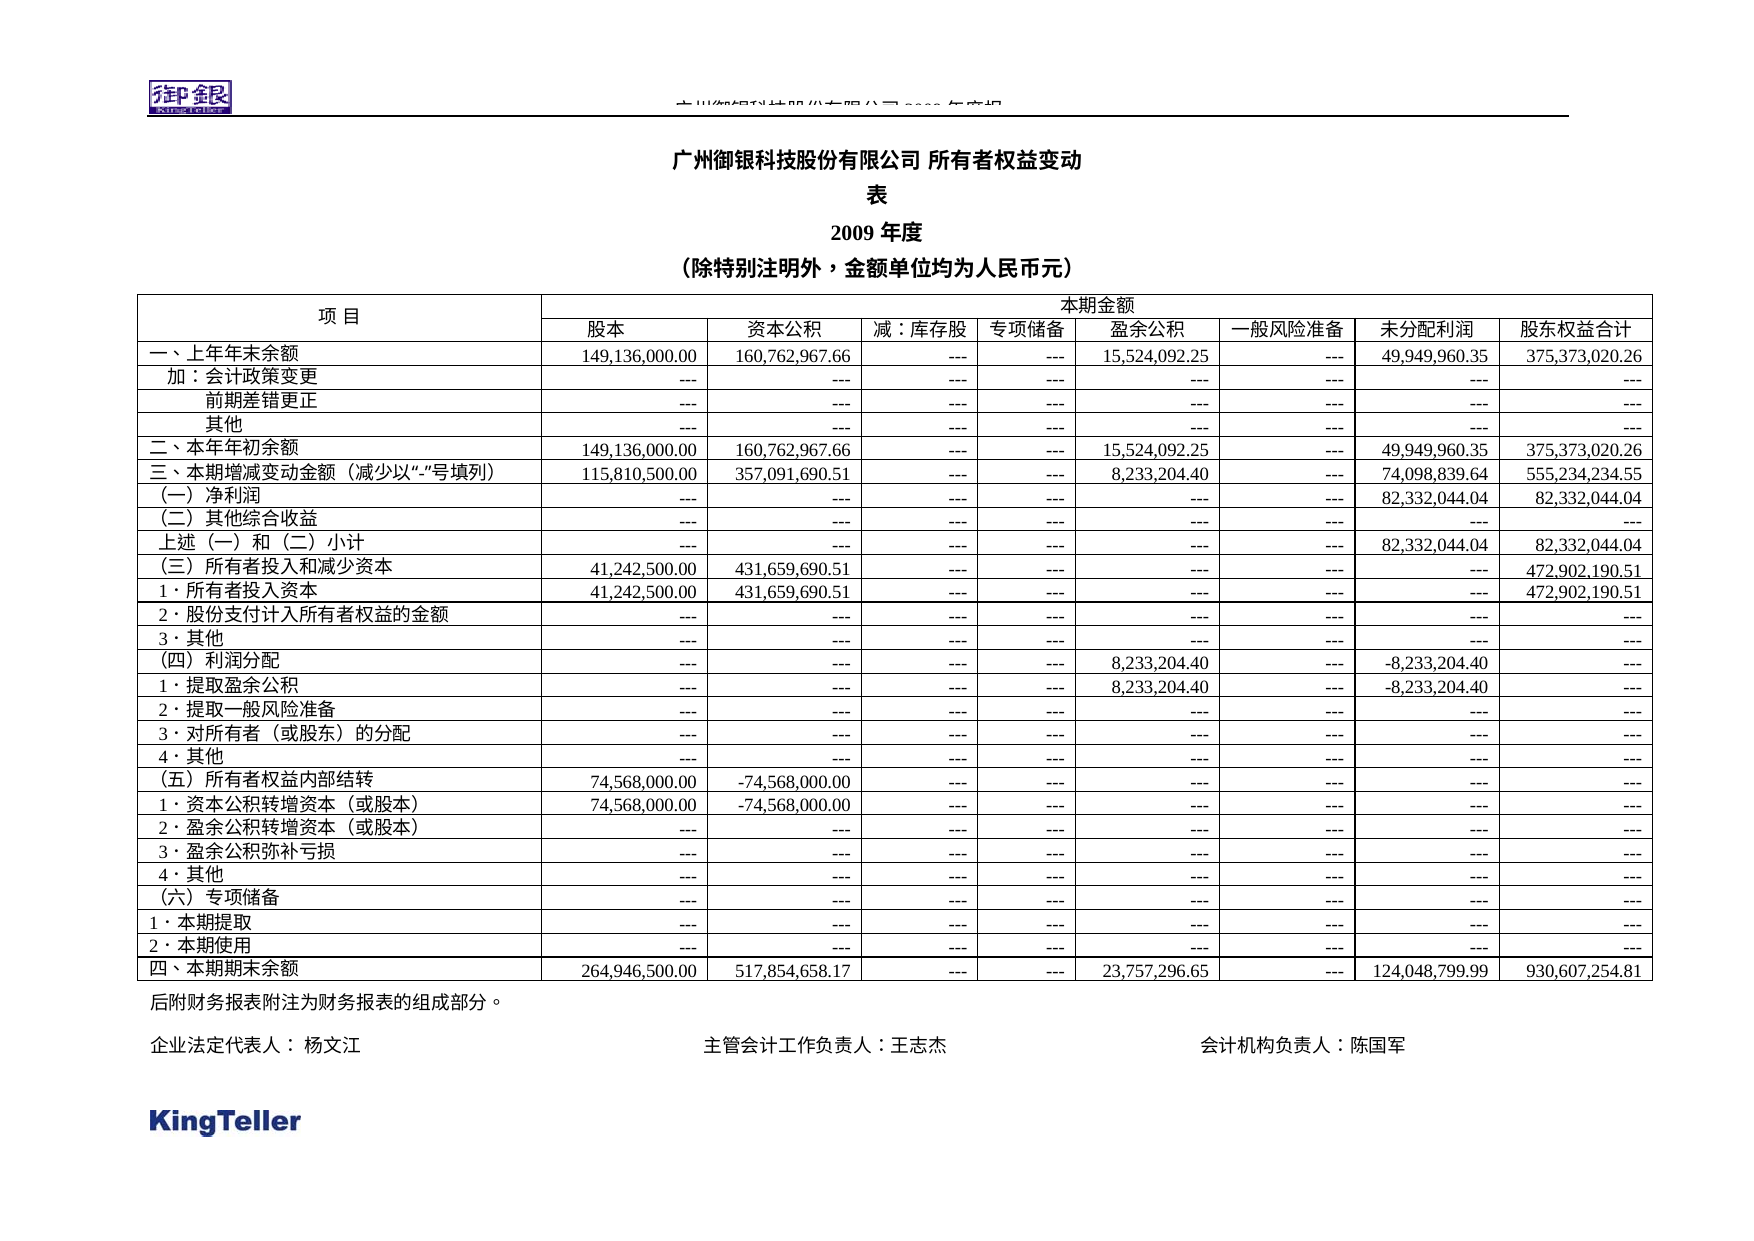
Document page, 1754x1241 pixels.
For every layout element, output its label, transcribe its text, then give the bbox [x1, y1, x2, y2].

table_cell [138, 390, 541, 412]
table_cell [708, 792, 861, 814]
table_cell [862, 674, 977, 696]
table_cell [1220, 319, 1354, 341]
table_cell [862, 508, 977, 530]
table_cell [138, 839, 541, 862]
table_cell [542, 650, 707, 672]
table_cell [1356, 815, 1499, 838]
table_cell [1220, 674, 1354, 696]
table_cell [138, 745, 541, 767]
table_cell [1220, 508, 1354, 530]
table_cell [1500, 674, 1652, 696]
text 2009 年度 [666, 217, 1088, 247]
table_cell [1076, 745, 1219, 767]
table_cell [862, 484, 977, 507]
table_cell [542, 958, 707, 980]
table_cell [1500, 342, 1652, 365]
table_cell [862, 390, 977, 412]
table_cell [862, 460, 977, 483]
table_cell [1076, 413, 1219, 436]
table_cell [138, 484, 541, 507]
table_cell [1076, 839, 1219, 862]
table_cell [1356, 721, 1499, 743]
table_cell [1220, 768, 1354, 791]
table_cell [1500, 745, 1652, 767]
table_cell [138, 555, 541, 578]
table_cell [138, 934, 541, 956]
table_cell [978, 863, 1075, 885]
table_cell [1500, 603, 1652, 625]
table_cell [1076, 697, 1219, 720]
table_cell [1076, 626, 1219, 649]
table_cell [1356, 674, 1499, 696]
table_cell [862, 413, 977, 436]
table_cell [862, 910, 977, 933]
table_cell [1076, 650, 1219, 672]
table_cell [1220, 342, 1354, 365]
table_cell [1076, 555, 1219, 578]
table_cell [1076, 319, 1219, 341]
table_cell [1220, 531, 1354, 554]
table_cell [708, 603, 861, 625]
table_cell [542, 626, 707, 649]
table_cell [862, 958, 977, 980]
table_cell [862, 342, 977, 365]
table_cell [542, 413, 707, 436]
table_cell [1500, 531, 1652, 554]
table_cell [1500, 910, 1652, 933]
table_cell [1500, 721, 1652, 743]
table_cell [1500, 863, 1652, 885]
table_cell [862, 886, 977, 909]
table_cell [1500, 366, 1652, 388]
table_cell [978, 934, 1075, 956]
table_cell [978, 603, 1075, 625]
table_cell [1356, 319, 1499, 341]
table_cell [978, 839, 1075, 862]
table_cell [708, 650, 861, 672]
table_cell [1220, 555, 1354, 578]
picture [150, 1110, 301, 1137]
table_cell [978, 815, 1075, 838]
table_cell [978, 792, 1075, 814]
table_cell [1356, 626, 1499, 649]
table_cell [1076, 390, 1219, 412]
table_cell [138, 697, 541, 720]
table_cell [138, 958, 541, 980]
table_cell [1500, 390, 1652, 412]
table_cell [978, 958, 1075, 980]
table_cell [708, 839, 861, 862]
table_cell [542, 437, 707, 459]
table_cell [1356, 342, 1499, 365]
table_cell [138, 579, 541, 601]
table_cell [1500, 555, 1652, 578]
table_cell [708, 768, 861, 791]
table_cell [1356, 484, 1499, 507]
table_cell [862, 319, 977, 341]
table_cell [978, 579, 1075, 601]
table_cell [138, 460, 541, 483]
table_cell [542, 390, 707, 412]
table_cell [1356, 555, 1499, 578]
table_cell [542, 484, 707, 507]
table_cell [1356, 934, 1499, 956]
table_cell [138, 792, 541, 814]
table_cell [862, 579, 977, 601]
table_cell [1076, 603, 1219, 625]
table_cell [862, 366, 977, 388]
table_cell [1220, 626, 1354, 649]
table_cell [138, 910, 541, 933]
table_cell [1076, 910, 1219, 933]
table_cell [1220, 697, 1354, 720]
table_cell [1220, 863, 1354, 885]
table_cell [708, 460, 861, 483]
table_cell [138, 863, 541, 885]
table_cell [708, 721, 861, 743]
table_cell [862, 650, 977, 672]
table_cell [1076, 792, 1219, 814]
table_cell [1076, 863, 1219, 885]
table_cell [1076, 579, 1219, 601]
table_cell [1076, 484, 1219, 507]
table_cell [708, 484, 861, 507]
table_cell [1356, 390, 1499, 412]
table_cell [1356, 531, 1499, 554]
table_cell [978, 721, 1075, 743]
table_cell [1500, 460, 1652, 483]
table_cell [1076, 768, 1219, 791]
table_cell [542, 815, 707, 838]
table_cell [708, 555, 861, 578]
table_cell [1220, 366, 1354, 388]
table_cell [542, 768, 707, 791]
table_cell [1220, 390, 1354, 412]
text 企业法定代表人： 杨文江 主管会计工作负责人：王志杰 会计机构负责人：陈国军 [150, 1033, 1666, 1058]
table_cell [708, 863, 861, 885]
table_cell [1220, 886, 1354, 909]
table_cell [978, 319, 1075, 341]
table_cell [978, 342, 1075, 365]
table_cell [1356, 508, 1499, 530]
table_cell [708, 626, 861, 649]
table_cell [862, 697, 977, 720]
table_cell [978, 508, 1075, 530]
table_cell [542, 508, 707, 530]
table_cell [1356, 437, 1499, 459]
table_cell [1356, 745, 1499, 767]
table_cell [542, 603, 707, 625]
text 广州御银科技股份有限公司 所有者权益变动表 [666, 145, 1088, 210]
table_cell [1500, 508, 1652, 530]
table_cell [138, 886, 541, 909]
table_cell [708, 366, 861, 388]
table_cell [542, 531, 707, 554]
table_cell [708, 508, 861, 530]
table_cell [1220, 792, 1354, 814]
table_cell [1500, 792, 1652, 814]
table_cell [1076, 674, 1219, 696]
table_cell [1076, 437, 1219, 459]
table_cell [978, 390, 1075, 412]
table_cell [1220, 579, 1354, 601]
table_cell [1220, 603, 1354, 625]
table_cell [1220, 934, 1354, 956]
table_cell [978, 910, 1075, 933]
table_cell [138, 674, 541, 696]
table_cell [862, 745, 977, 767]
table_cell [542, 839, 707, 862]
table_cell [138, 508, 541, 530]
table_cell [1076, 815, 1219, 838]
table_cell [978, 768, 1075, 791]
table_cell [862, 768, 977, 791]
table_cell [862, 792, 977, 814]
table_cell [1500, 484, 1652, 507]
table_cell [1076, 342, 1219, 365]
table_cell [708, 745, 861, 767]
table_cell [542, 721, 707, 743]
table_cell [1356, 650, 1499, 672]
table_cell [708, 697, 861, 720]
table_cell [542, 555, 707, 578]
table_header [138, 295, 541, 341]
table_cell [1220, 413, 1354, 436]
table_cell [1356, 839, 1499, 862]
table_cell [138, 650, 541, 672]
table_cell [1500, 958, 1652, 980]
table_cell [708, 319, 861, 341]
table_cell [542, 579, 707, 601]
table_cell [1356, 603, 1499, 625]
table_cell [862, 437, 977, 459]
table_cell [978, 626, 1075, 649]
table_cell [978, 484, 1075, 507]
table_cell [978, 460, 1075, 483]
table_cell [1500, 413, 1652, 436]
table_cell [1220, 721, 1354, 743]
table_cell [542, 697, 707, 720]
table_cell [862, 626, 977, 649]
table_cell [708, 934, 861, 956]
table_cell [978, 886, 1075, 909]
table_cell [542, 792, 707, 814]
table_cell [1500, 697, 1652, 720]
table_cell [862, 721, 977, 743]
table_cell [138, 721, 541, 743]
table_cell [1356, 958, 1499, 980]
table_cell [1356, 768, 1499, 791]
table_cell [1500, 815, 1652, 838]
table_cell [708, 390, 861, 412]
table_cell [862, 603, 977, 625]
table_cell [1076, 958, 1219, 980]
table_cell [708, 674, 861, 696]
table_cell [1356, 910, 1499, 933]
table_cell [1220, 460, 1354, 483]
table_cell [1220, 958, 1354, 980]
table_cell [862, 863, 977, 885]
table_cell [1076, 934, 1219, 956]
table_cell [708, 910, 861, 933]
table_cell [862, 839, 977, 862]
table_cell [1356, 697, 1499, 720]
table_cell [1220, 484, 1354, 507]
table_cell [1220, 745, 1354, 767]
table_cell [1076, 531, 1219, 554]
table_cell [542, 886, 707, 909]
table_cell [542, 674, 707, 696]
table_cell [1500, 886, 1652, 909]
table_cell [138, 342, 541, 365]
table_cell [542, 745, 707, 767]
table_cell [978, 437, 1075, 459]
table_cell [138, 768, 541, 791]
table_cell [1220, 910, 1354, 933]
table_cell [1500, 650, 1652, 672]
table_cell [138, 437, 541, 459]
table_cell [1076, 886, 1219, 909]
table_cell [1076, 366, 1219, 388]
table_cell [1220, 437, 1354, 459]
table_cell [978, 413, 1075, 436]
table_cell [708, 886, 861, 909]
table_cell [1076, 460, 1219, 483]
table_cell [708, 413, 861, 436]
text 后附财务报表附注为财务报表的组成部分。 [150, 989, 1666, 1014]
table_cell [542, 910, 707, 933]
picture [149, 80, 232, 114]
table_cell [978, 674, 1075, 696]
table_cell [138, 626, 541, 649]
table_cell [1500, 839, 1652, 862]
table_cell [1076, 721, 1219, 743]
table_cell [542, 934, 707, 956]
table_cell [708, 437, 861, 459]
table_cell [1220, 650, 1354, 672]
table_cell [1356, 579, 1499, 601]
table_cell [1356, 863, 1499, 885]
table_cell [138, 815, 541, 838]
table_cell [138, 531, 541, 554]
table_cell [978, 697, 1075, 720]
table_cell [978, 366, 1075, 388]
text （除特别注明外，金额单位均为人民币元） [666, 253, 1088, 282]
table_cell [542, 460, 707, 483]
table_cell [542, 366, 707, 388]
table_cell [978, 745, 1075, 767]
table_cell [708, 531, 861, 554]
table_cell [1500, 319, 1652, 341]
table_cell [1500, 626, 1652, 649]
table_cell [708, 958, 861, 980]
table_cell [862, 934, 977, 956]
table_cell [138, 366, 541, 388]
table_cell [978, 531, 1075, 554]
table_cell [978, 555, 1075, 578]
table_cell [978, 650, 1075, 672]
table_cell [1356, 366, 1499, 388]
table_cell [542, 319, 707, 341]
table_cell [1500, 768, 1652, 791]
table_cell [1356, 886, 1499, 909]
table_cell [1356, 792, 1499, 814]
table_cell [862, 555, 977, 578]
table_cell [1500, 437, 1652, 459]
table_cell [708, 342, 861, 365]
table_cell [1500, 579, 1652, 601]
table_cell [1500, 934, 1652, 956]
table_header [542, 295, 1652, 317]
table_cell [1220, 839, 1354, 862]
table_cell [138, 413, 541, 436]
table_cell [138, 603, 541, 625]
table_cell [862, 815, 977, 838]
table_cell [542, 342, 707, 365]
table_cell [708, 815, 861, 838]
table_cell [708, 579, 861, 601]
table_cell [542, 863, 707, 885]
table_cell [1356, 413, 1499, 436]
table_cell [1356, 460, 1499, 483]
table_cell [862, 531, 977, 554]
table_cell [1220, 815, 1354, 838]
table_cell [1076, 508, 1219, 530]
